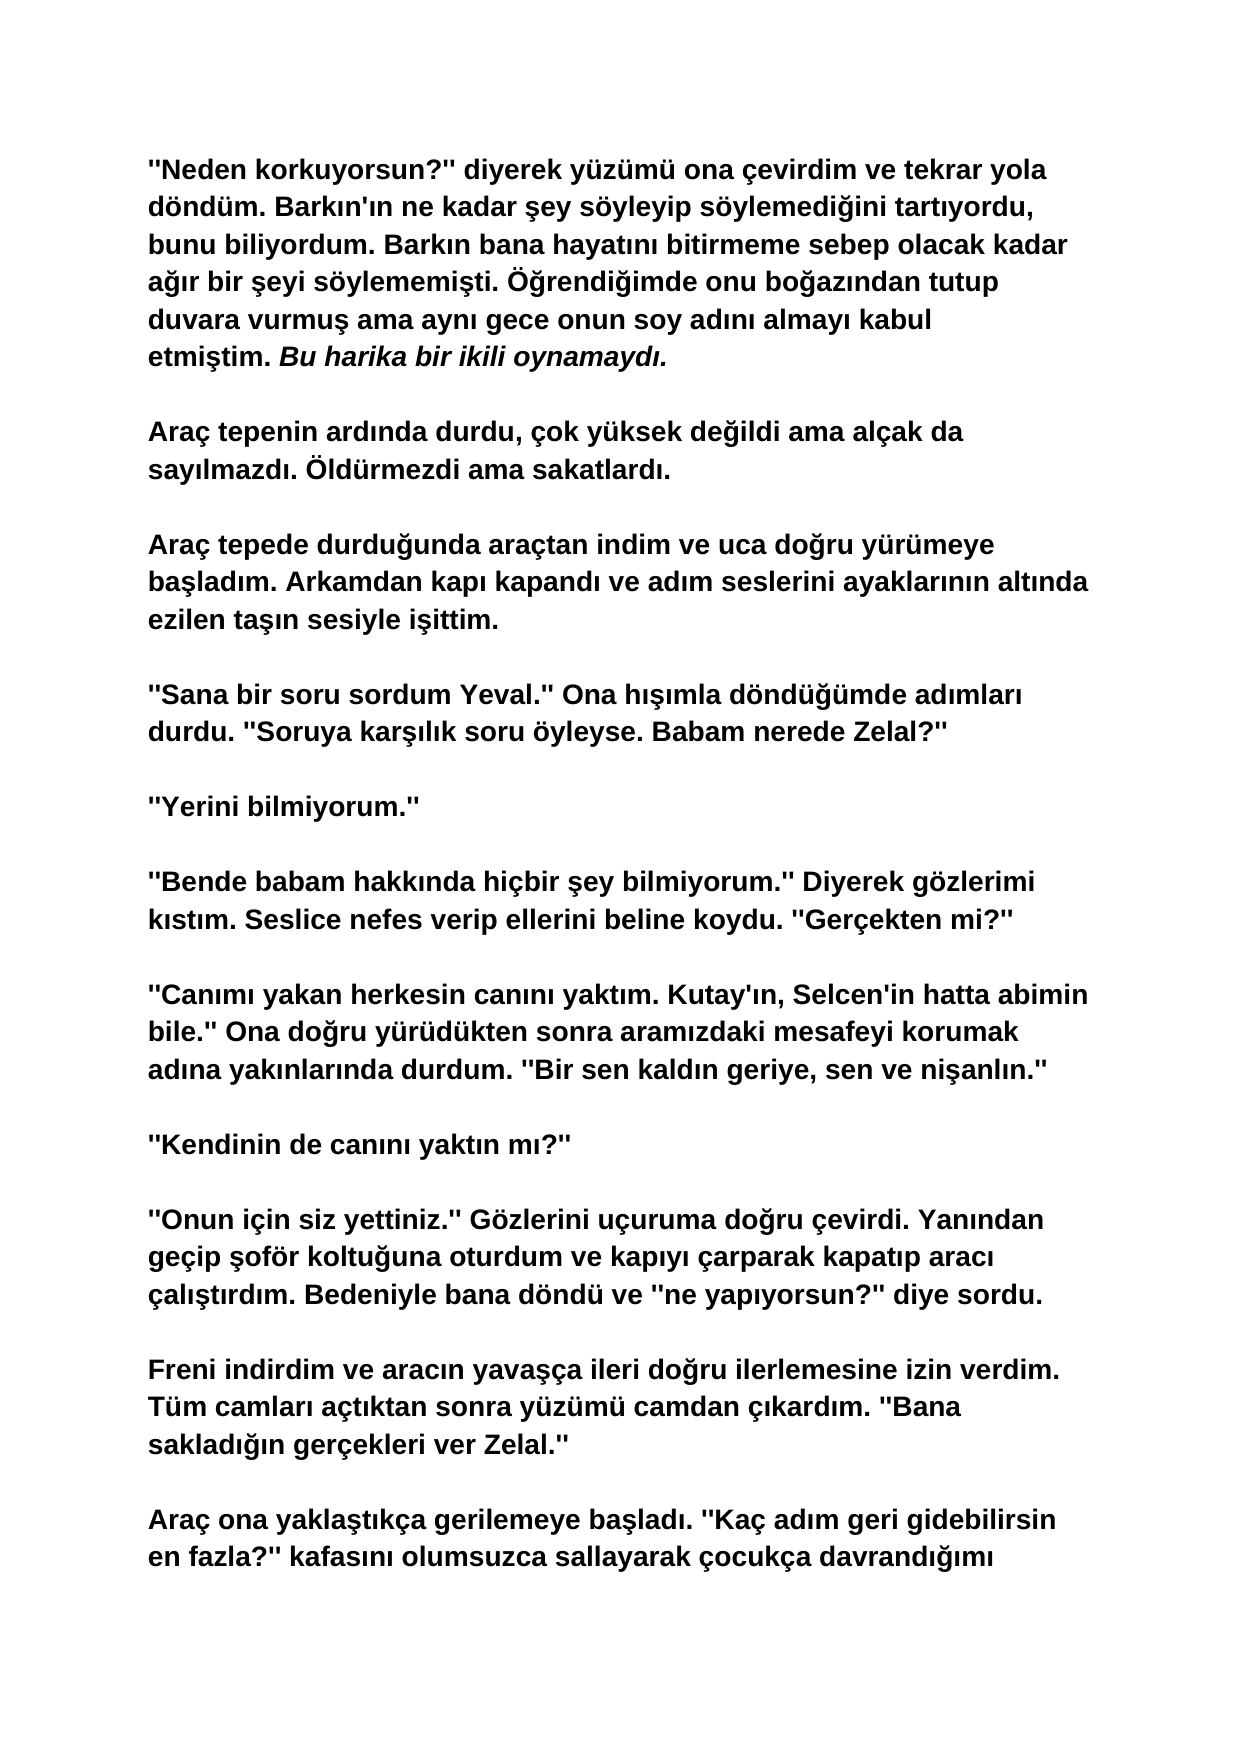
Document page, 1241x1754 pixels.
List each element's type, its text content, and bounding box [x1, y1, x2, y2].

text ''Onun için siz yettiniz.'' Gözlerini uçuruma doğru çevirdi. Yanından geçip şoför koltuğuna oturdum ve kapıyı çarparak kapatıp aracı çalıştırdım. Bedeniyle bana döndü ve ''ne yapıyorsun?'' diye sordu. [148, 1198, 1093, 1310]
text ''Sana bir soru sordum Yeval.'' Ona hışımla döndüğümde adımları durdu. ''Soruya karşılık soru öyleyse. Babam nerede Zelal?'' [148, 673, 1093, 748]
text Freni indirdim ve aracın yavaşça ileri doğru ilerlemesine izin verdim. Tüm camları açtıktan sonra yüzümü camdan çıkardım. ''Bana sakladığın gerçekleri ver Zelal.'' [148, 1348, 1093, 1460]
text ''Kendinin de canını yaktın mı?'' [148, 1123, 1093, 1160]
text ''Yerini bilmiyorum.'' [148, 785, 1093, 823]
text Araç tepenin ardında durdu, çok yüksek değildi ama alçak da sayılmazdı. Öldürmezdi ama sakatlardı. [148, 410, 1093, 485]
text ''Canımı yakan herkesin canını yaktım. Kutay'ın, Selcen'in hatta abimin bile.'' Ona doğru yürüdükten sonra aramızdaki mesafeyi korumak adına yakınlarında durdum. ''Bir sen kaldın geriye, sen ve nişanlın.'' [148, 973, 1093, 1085]
text Araç tepede durduğunda araçtan indim ve uca doğru yürümeye başladım. Arkamdan kapı kapandı ve adım seslerini ayaklarının altında ezilen taşın sesiyle işittim. [148, 523, 1093, 635]
text ''Neden korkuyorsun?'' diyerek yüzümü ona çevirdim ve tekrar yola döndüm. Barkın'ın ne kadar şey söyleyip söylemediğini tartıyordu, bunu biliyordum. Barkın bana hayatını bitirmeme sebep olacak kadar ağır bir şeyi söylememişti. Öğrendiğimde onu boğazından tutup duvara vurmuş ama aynı gece onun soy adını almayı kabul etmiştim. Bu harika bir ikili oynamaydı. [148, 148, 1093, 373]
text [148, 1498, 1093, 1573]
text ''Bende babam hakkında hiçbir şey bilmiyorum.'' Diyerek gözlerimi kıstım. Seslice nefes verip ellerini beline koydu. ''Gerçekten mi?'' [148, 860, 1093, 935]
